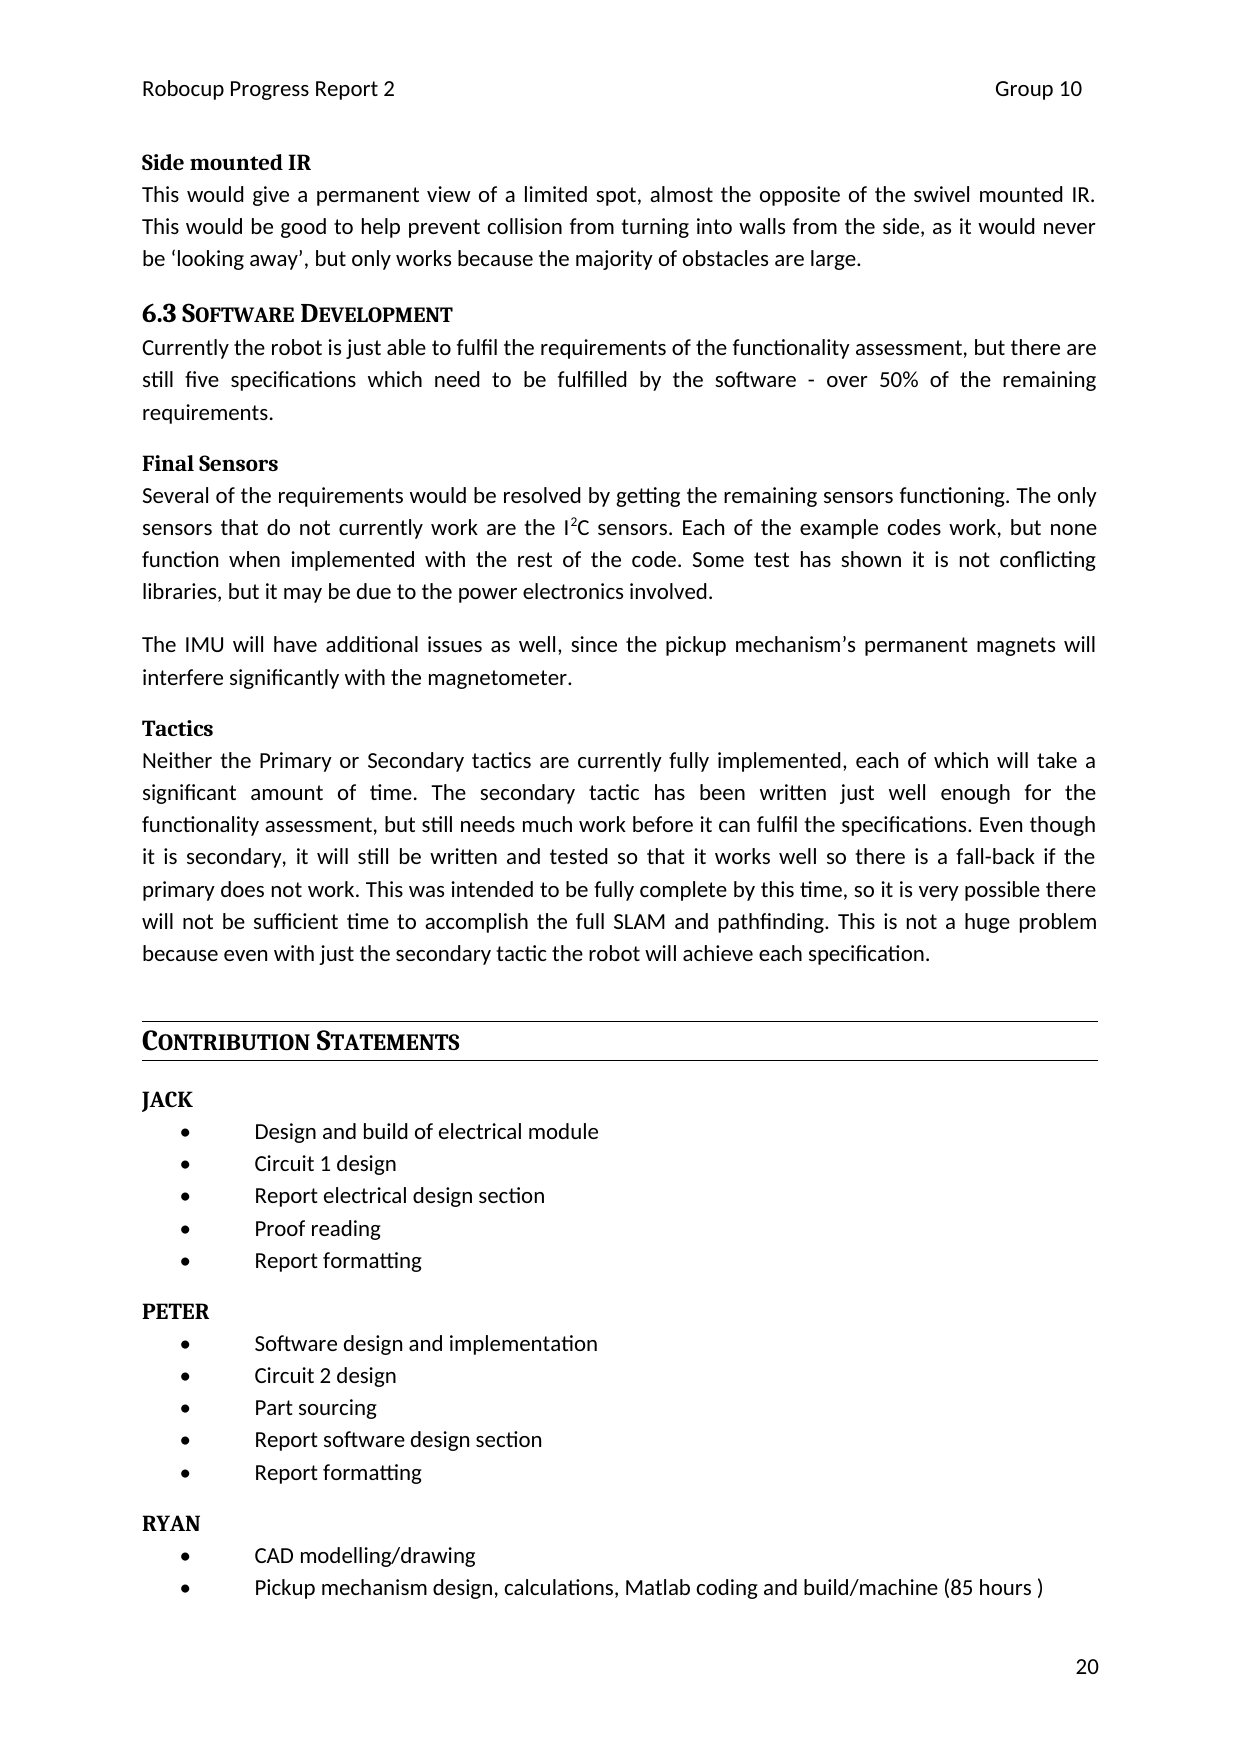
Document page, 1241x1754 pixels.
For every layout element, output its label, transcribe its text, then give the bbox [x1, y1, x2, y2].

text Currently the robot is just able to fulfil the requirements of the functionality assessment, but there are still five specifications which need to be fulfilled by the software - over 50% of the remaining requirements. [142, 333, 1098, 426]
text Several of the requirements would be resolved by getting the remaining sensors functioning. The only sensors that do not currently work are the I2C sensors. Each of the example codes work, but none function when implemented with the rest of the code. Some test has shown it is not conflicting libraries, but it may be due to the power electronics involved. [142, 481, 1098, 606]
list Circuit 1 design [179, 1149, 1098, 1177]
list Report formatting [179, 1458, 1098, 1486]
list Pickup mechanism design, calculations, Matlab coding and build/machine (85 hours ) [179, 1573, 1098, 1601]
subtitle RYAN [142, 1511, 1098, 1537]
text Neither the Primary or Secondary tactics are currently fully implemented, each of which will take a significant amount of time. The secondary tactic has been written just well enough for the functionality assessment, but still needs much work before it can fulfil the specifications. Even though it is secondary, it will still be written and tested so that it works well so there is a fall-back if the primary does not work. This was intended to be fully complete by this time, so it is very possible there will not be sufficient time to accomplish the full SLAM and pathfinding. This is not a huge problem because even with just the secondary tactic the robot will achieve each specification. [142, 746, 1098, 967]
text This would give a permanent view of a limited spot, almost the opposite of the swivel mounted IR. This would be good to help prevent collision from turning into walls from the side, as it would never be ‘looking away’, but only works because the majority of obstacles are large. [142, 180, 1098, 273]
list Design and build of electrical module [179, 1117, 1098, 1145]
subtitle PETER [142, 1299, 1098, 1325]
subtitle JACK [142, 1087, 1098, 1113]
subtitle 6.3 Software Development [142, 298, 1098, 329]
text The IMU will have additional issues as well, since the pickup mechanism’s permanent magnets will interfere significantly with the magnetometer. [142, 631, 1098, 691]
list Part sourcing [179, 1393, 1098, 1421]
list Proof reading [179, 1214, 1098, 1242]
subtitle Contribution Statements [142, 1022, 1098, 1060]
subtitle Side mounted IR [142, 150, 1098, 176]
subtitle Tactics [142, 716, 1098, 742]
list Software design and implementation [179, 1329, 1098, 1357]
list CAD modelling/drawing [179, 1541, 1098, 1569]
list Circuit 2 design [179, 1361, 1098, 1389]
list Report electrical design section [179, 1181, 1098, 1209]
list Report software design section [179, 1426, 1098, 1454]
list Report formatting [179, 1246, 1098, 1274]
subtitle Final Sensors [142, 451, 1098, 477]
